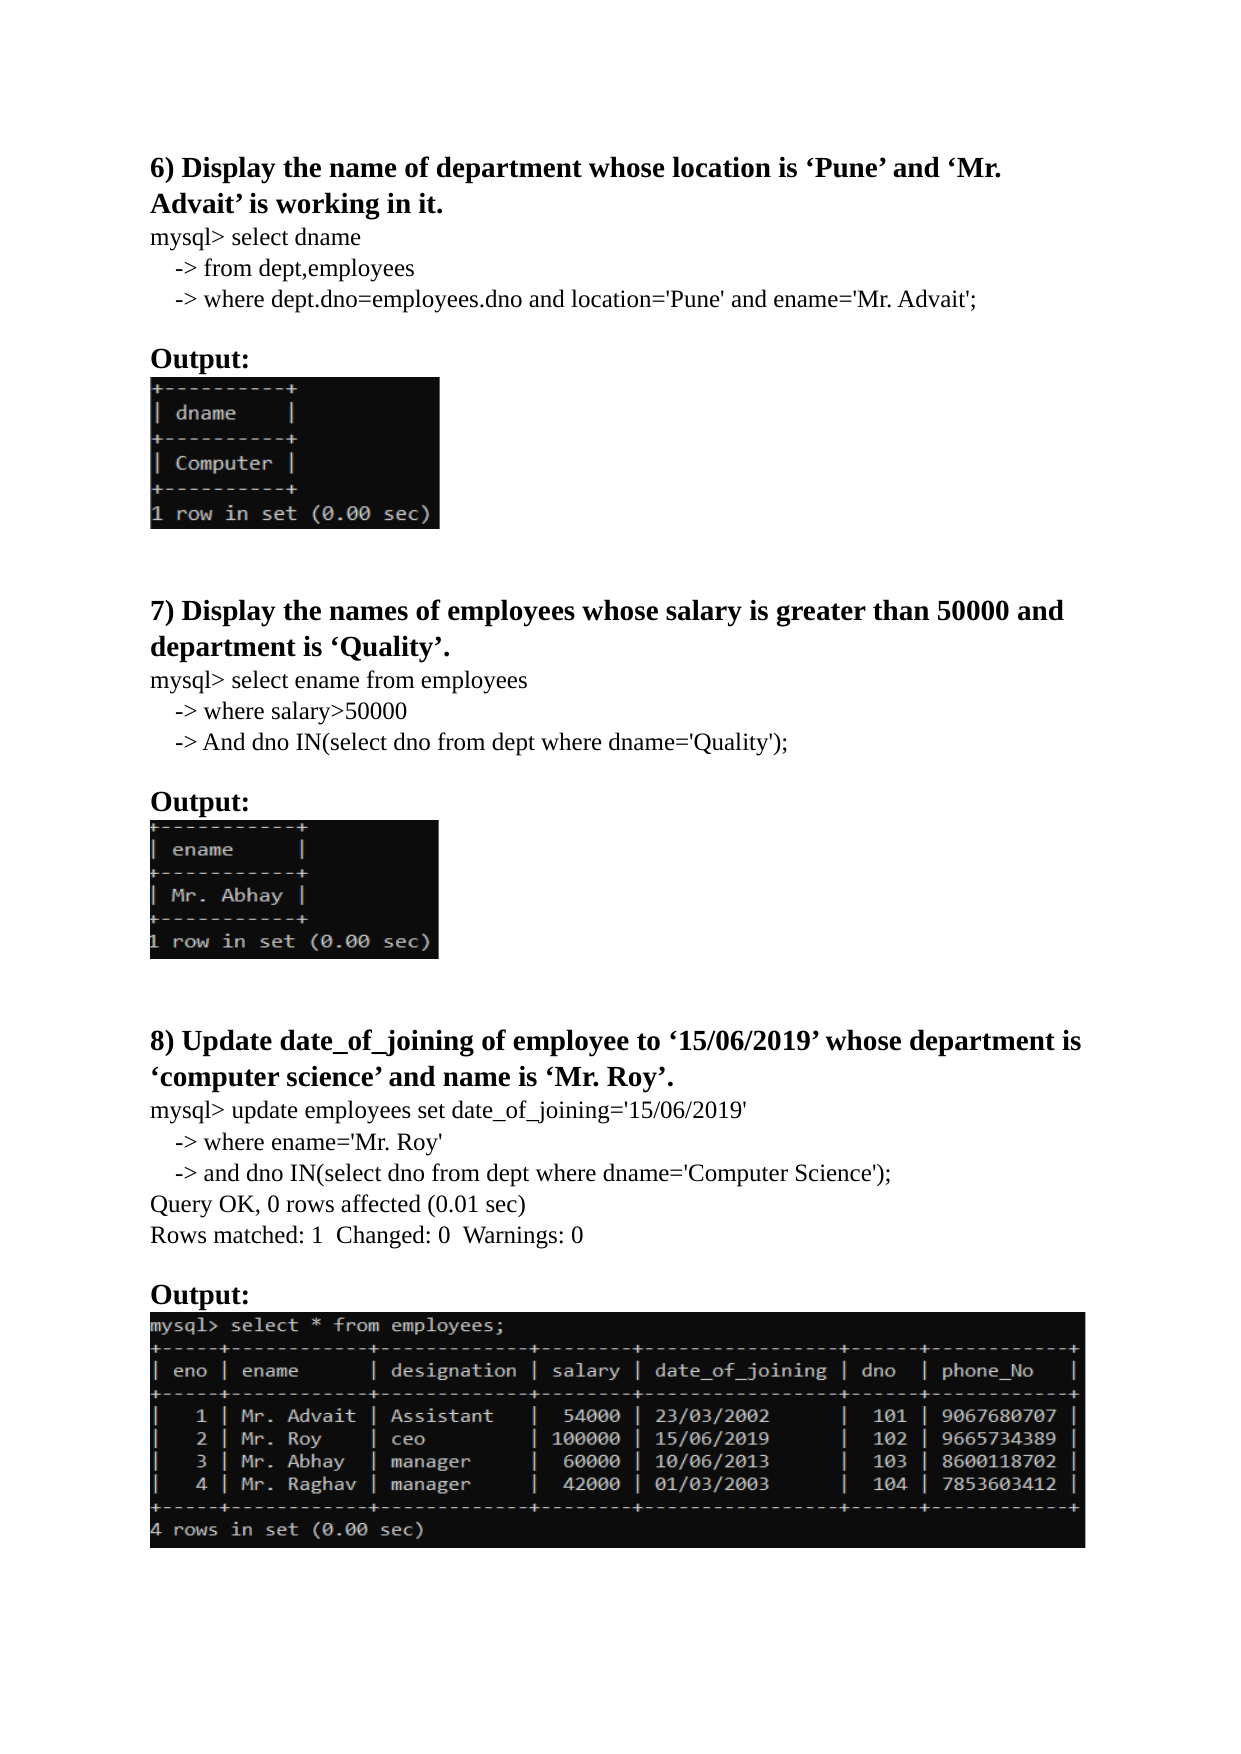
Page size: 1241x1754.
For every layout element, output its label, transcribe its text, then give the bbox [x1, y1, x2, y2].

text 8) Update date_of_joining of employee to ‘15/06/2019’ whose department is ‘computer science’ and name is ‘Mr. Roy’. [150, 1023, 1090, 1093]
picture [150, 377, 440, 529]
text -> where dept.dno=employees.dno and location='Pune' and ename='Mr. Advait'; [150, 284, 1090, 313]
text -> where ename='Mr. Roy' [150, 1127, 1090, 1155]
text Output: [150, 341, 1090, 375]
text -> where salary>50000 [150, 696, 1090, 725]
picture [150, 1312, 1086, 1548]
text mysql> update employees set date_of_joining='15/06/2019' [150, 1096, 1090, 1124]
text -> from dept,employees [150, 253, 1090, 282]
text -> and dno IN(select dno from dept where dname='Computer Science'); [150, 1158, 1090, 1186]
text Rows matched: 1 Changed: 0 Warnings: 0 [150, 1220, 1090, 1248]
text -> And dno IN(select dno from dept where dname='Quality'); [150, 727, 1090, 756]
text Query OK, 0 rows affected (0.01 sec) [150, 1189, 1090, 1217]
text mysql> select dname [150, 222, 1090, 251]
text 7) Display the names of employees whose salary is greater than 50000 and department is ‘Quality’. [150, 593, 1090, 663]
text 6) Display the name of department whose location is ‘Pune’ and ‘Mr. Advait’ is working in it. [150, 150, 1090, 220]
text Output: [150, 784, 1090, 818]
text Output: [150, 1277, 1090, 1310]
picture [150, 820, 439, 959]
text mysql> select ename from employees [150, 665, 1090, 694]
